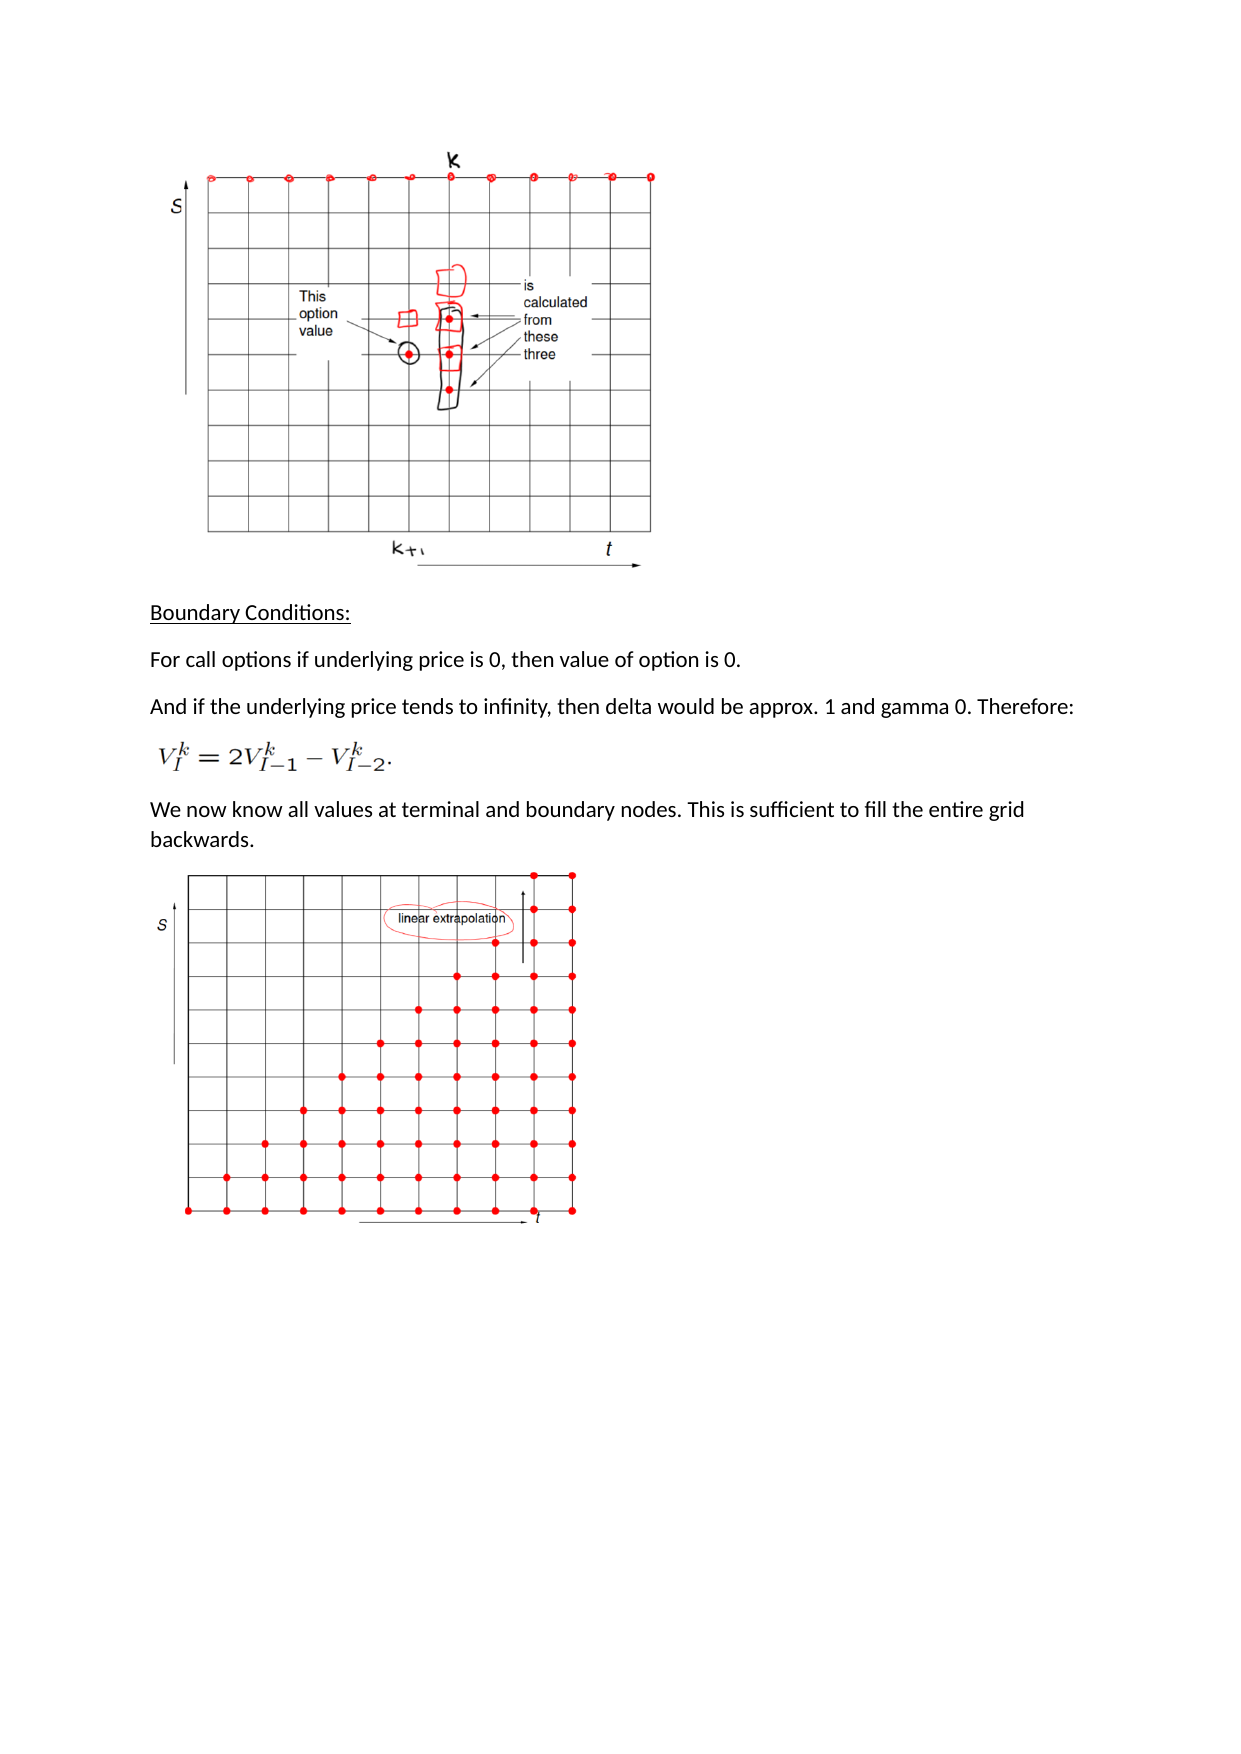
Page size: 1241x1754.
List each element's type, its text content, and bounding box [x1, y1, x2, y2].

text We now know all values at terminal and boundary nodes. This is sufficient to fill the entire grid backwards. [150, 795, 1090, 853]
text Boundary Conditions: [150, 598, 1090, 627]
picture [150, 739, 392, 776]
text For call options if underlying price is 0, then value of option is 0. [150, 645, 1090, 673]
picture [150, 872, 609, 1229]
picture [150, 150, 673, 580]
text And if the underlying price tends to infinity, then delta would be approx. 1 and gamma 0. Therefore: [150, 692, 1090, 720]
